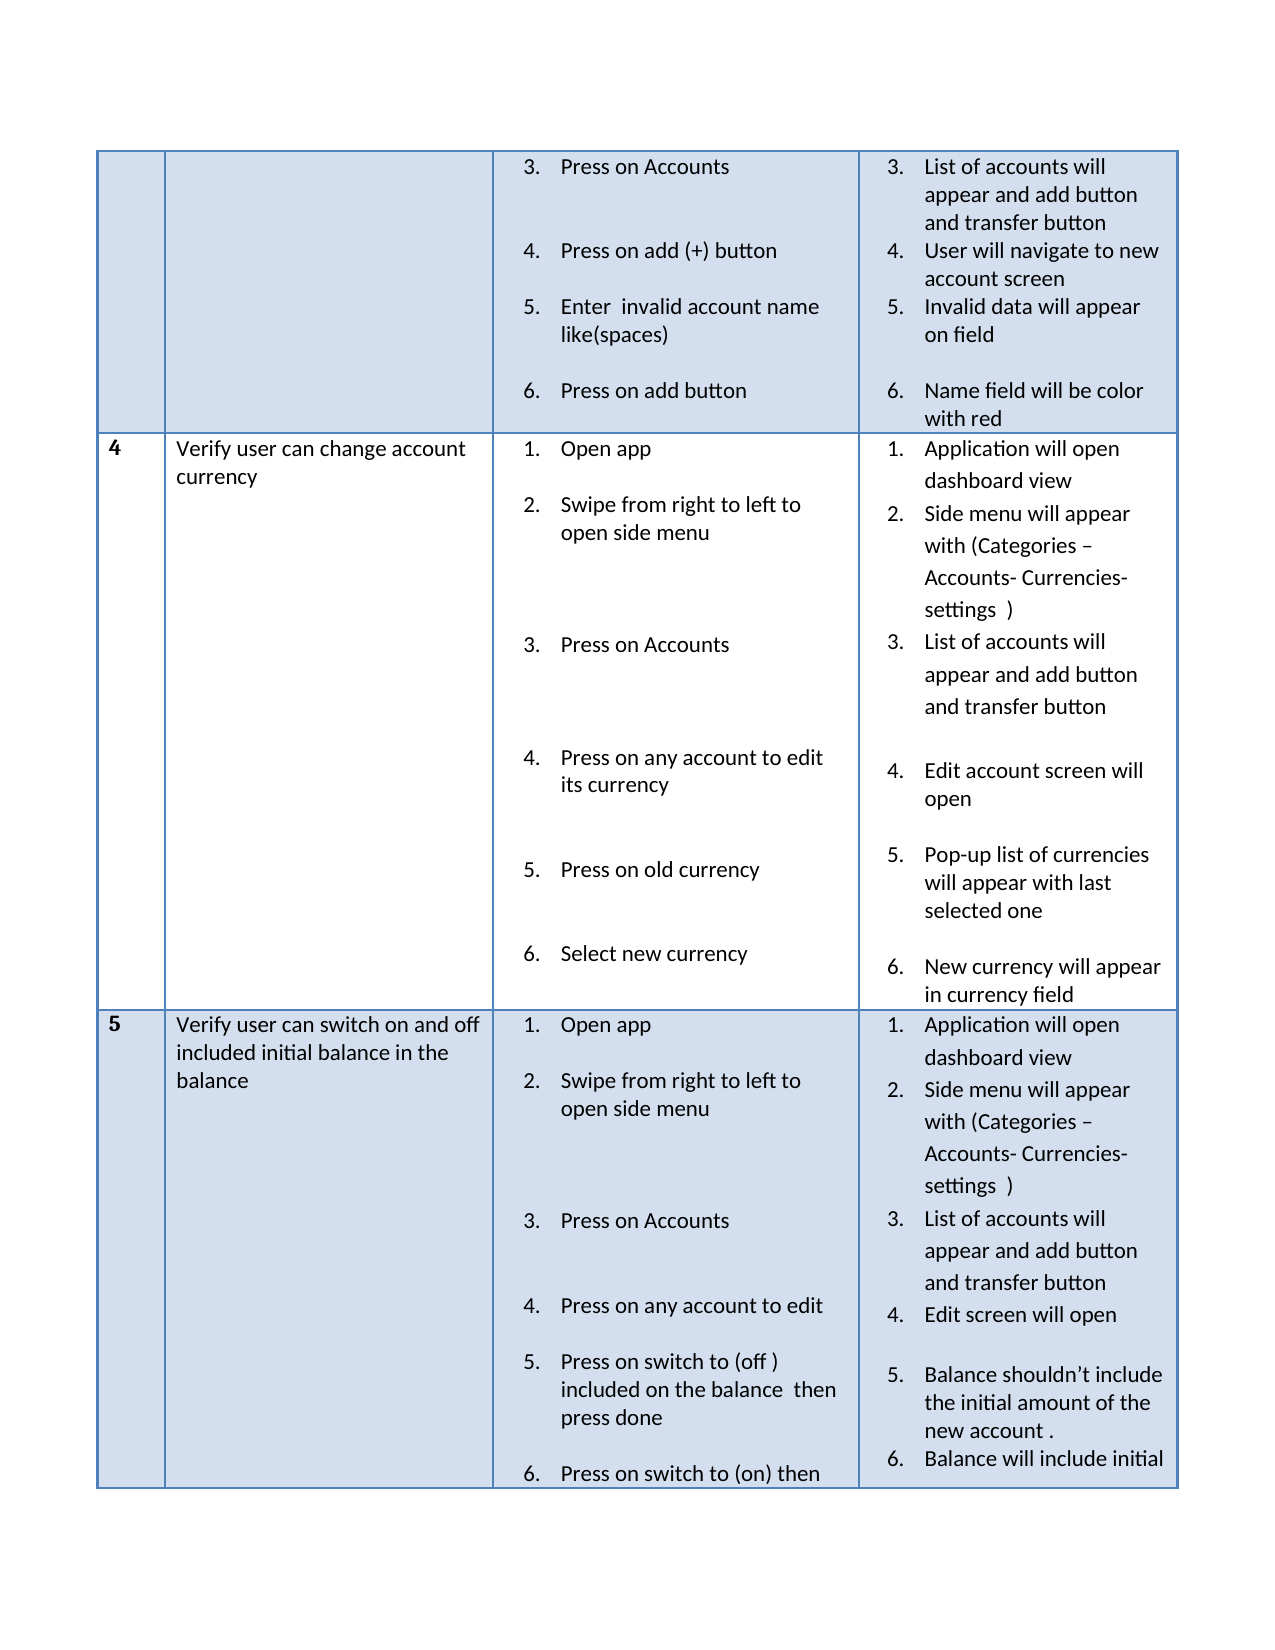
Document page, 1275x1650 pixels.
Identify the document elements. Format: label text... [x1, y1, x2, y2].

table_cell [166, 1011, 492, 1487]
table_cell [494, 1011, 858, 1487]
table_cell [166, 152, 492, 432]
table_cell Verify user can change account currency [166, 434, 492, 1008]
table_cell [494, 152, 858, 432]
table_cell Application will open dashboard view Side menu will appear with (Categories – Accounts- Currencies-settings ) List of accounts will appear and add button and transfer button Edit account screen will open Pop-up list of currencies will appear with last selected one New currency will appear in currency field [860, 434, 1176, 1008]
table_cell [860, 1011, 1176, 1487]
table_cell 3 [99, 152, 164, 432]
table_cell 5 [99, 1011, 164, 1487]
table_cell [860, 152, 1176, 432]
table_cell 4 [99, 434, 164, 1008]
table_cell Open app Swipe from right to left to open side menu Press on Accounts Press on any account to edit its currency Press on old currency Select new currency [494, 434, 858, 1008]
